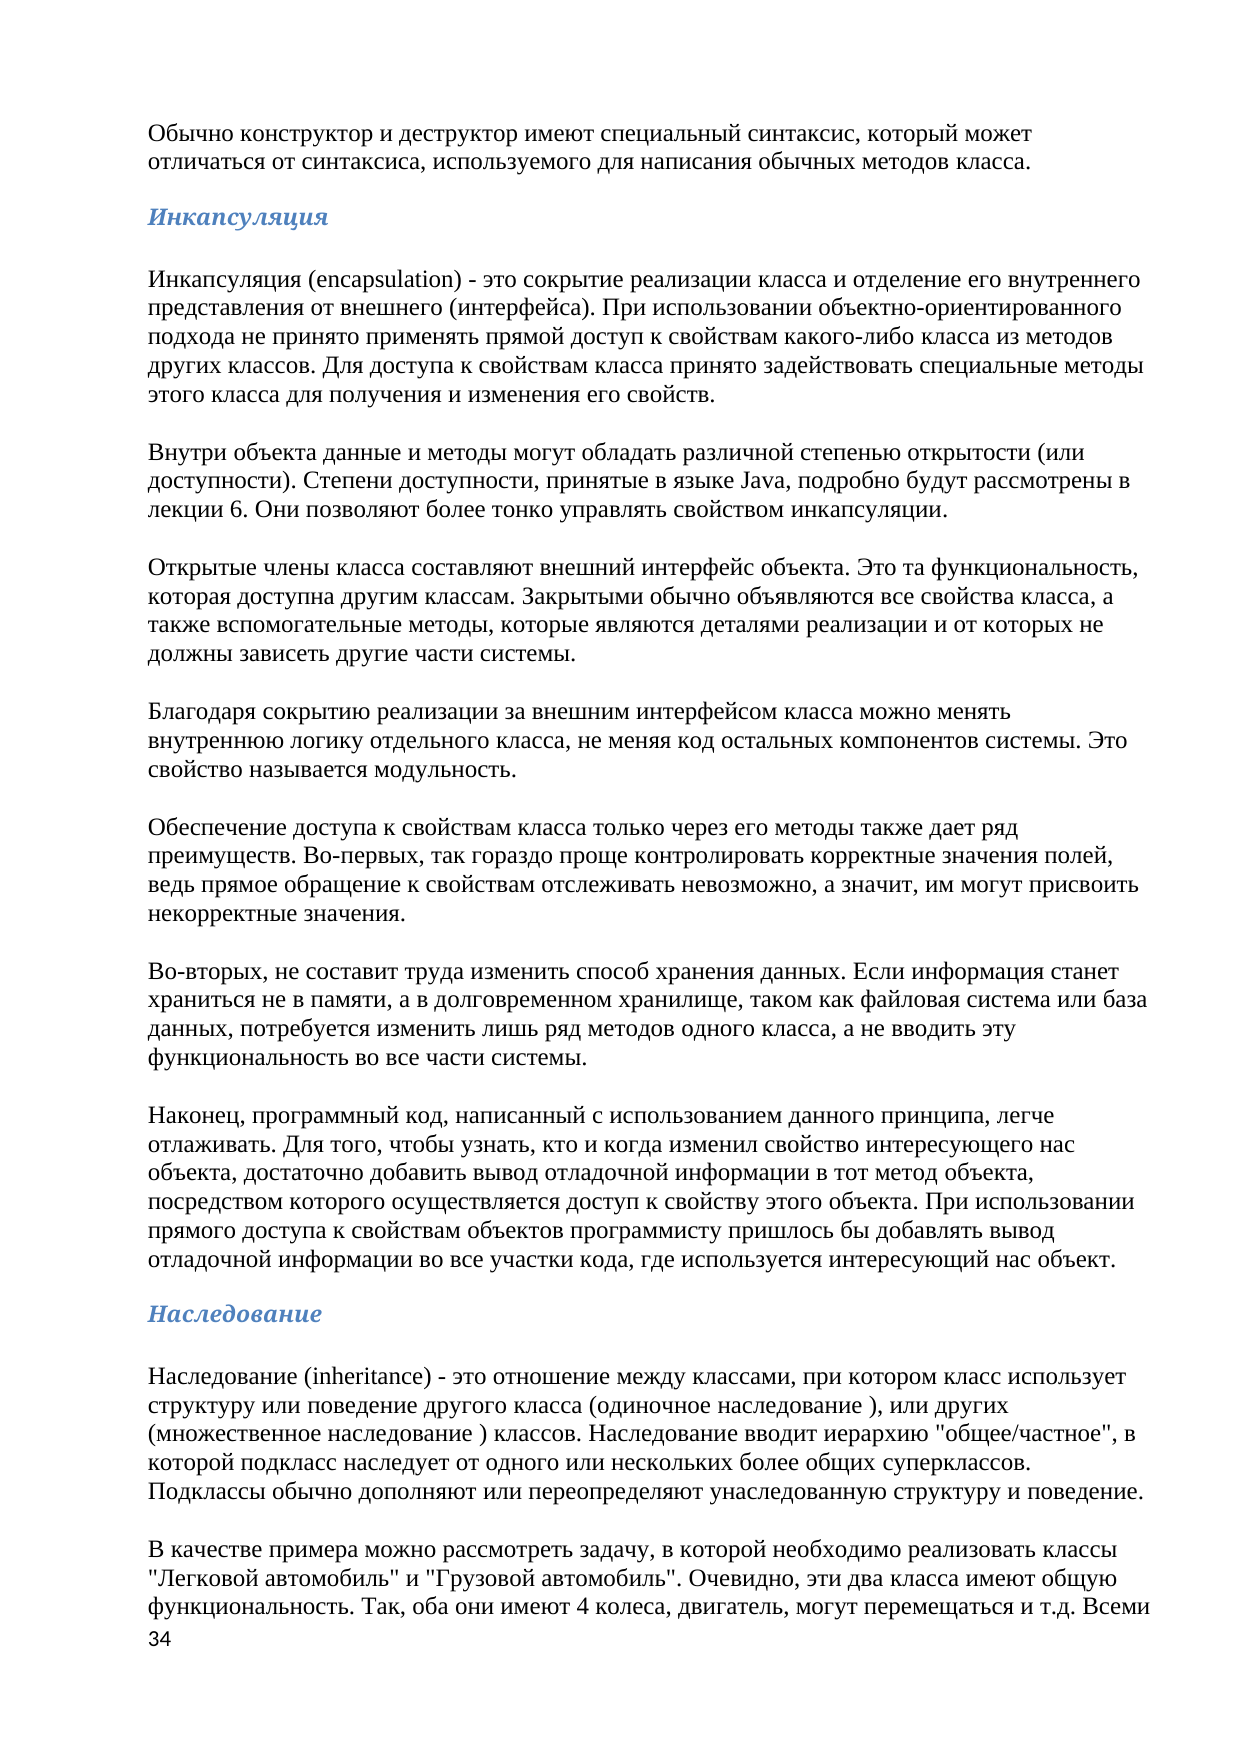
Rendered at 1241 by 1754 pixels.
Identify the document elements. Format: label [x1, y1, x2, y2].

table_header [148, 89, 1152, 1620]
